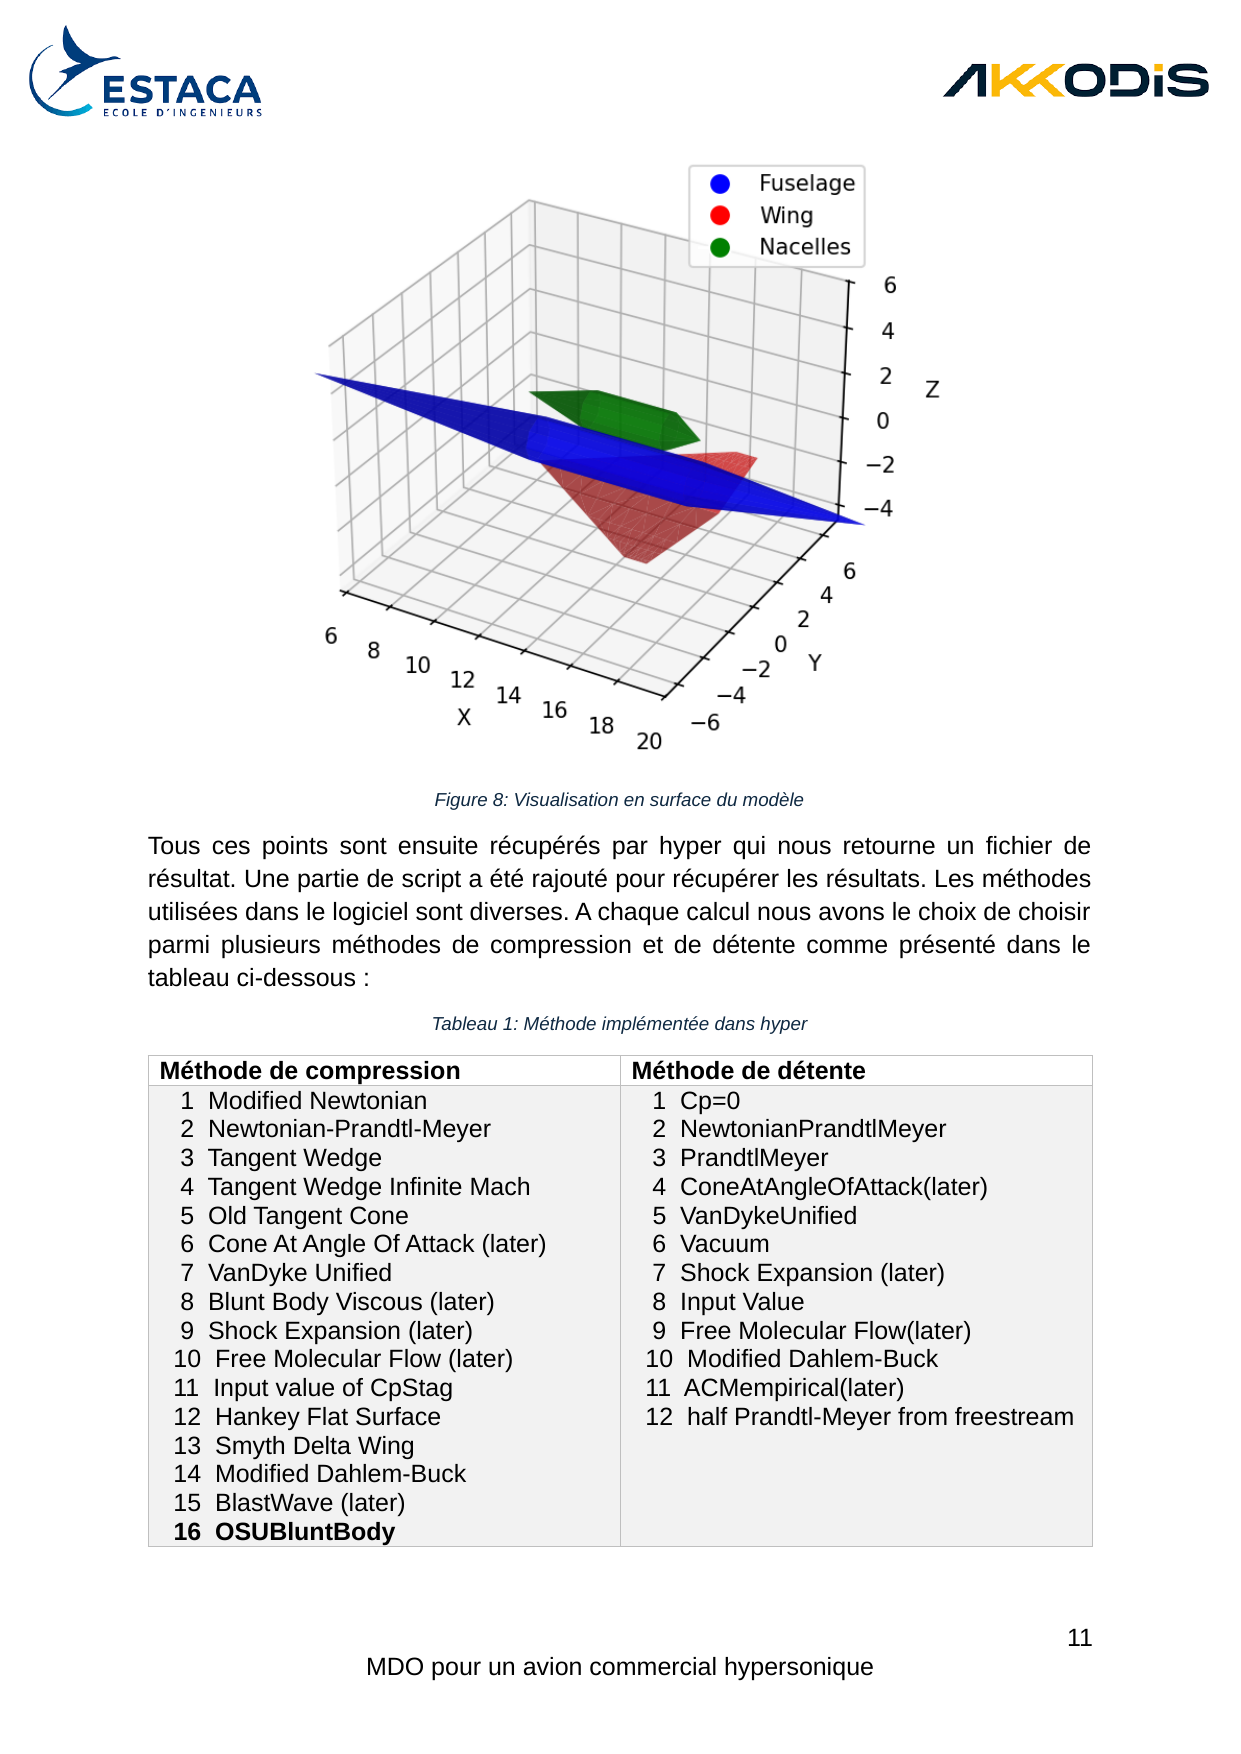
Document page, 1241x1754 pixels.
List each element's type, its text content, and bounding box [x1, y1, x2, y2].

text Figure 8: Visualisation en surface du modèle [148, 788, 1093, 810]
picture [296, 147, 944, 768]
table_cell 1 Modified Newtonian 2 Newtonian-Prandtl-Meyer 3 Tangent Wedge 4 Tangent Wedge Infinite Mach 5 Old Tangent Cone 6 Cone At Angle Of Attack (later) 7 VanDyke Unified 8 Blunt Body Viscous (later) 9 Shock Expansion (later) 10 Free Molecular Flow (later) 11 Input value of CpStag 12 Hankey Flat Surface 13 Smyth Delta Wing 14 Modified Dahlem-Buck 15 BlastWave (later) 16 OSUBluntBody [149, 1086, 620, 1546]
text Tableau 1: Méthode implémentée dans hyper [148, 1012, 1093, 1034]
table_cell 1 Cp=0 2 NewtonianPrandtlMeyer 3 PrandtlMeyer 4 ConeAtAngleOfAttack(later) 5 VanDykeUnified 6 Vacuum 7 Shock Expansion (later) 8 Input Value 9 Free Molecular Flow(later) 10 Modified Dahlem-Buck 11 ACMempirical(later) 12 half Prandtl-Meyer from freestream [621, 1086, 1092, 1546]
text Tous ces points sont ensuite récupérés par hyper qui nous retourne un fichier de résultat. Une partie de script a été rajouté pour récupérer les résultats. Les méthodes utilisées dans le logiciel sont diverses. A chaque calcul nous avons le choix de choisir parmi plusieurs méthodes de compression et de détente comme présenté dans le tableau ci-dessous : [148, 831, 1093, 992]
table_header Méthode de détente [621, 1056, 1092, 1085]
picture [910, 31, 1241, 129]
table_header Méthode de compression [149, 1056, 620, 1085]
picture [25, 21, 265, 120]
